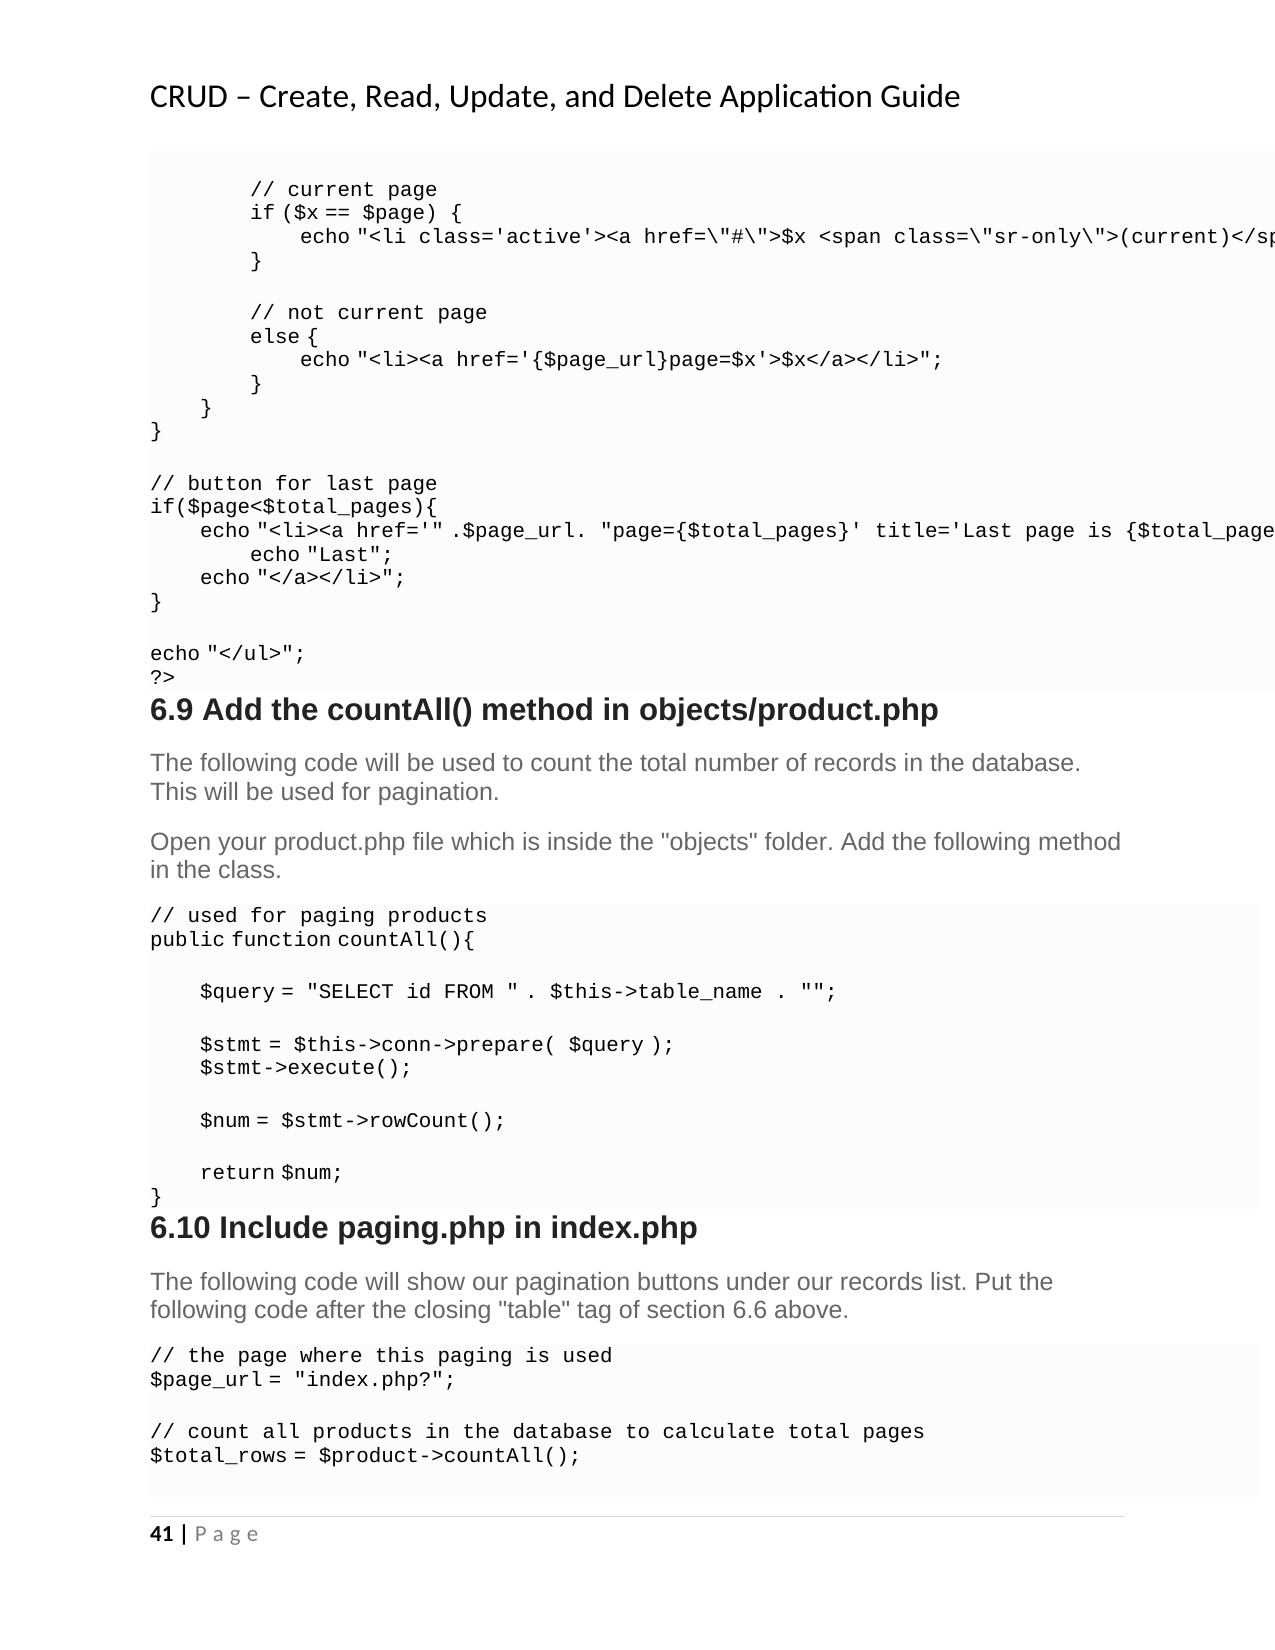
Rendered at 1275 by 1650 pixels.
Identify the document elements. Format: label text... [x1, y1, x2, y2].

text Open your product.php file which is inside the "objects" folder. Add the following method in the class. [150, 827, 1125, 884]
table_header // used for paging products public function countAll(){ $query = "SELECT id FROM " . $this->table_name . ""; $stmt = $this->conn->prepare( $query ); $stmt->execute(); $num = $stmt->rowCount(); return $num; } [150, 905, 1260, 1209]
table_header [150, 1345, 1260, 1497]
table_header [150, 150, 1275, 691]
text The following code will be used to count the total number of records in the database. This will be used for pagination. [150, 748, 1125, 805]
text The following code will show our pagination buttons under our records list. Put the following code after the closing "table" tag of section 6.6 above. [150, 1267, 1125, 1324]
text 6.10 Include paging.php in index.php [150, 1209, 1125, 1245]
text 6.9 Add the countAll() method in objects/product.php [150, 691, 1125, 727]
